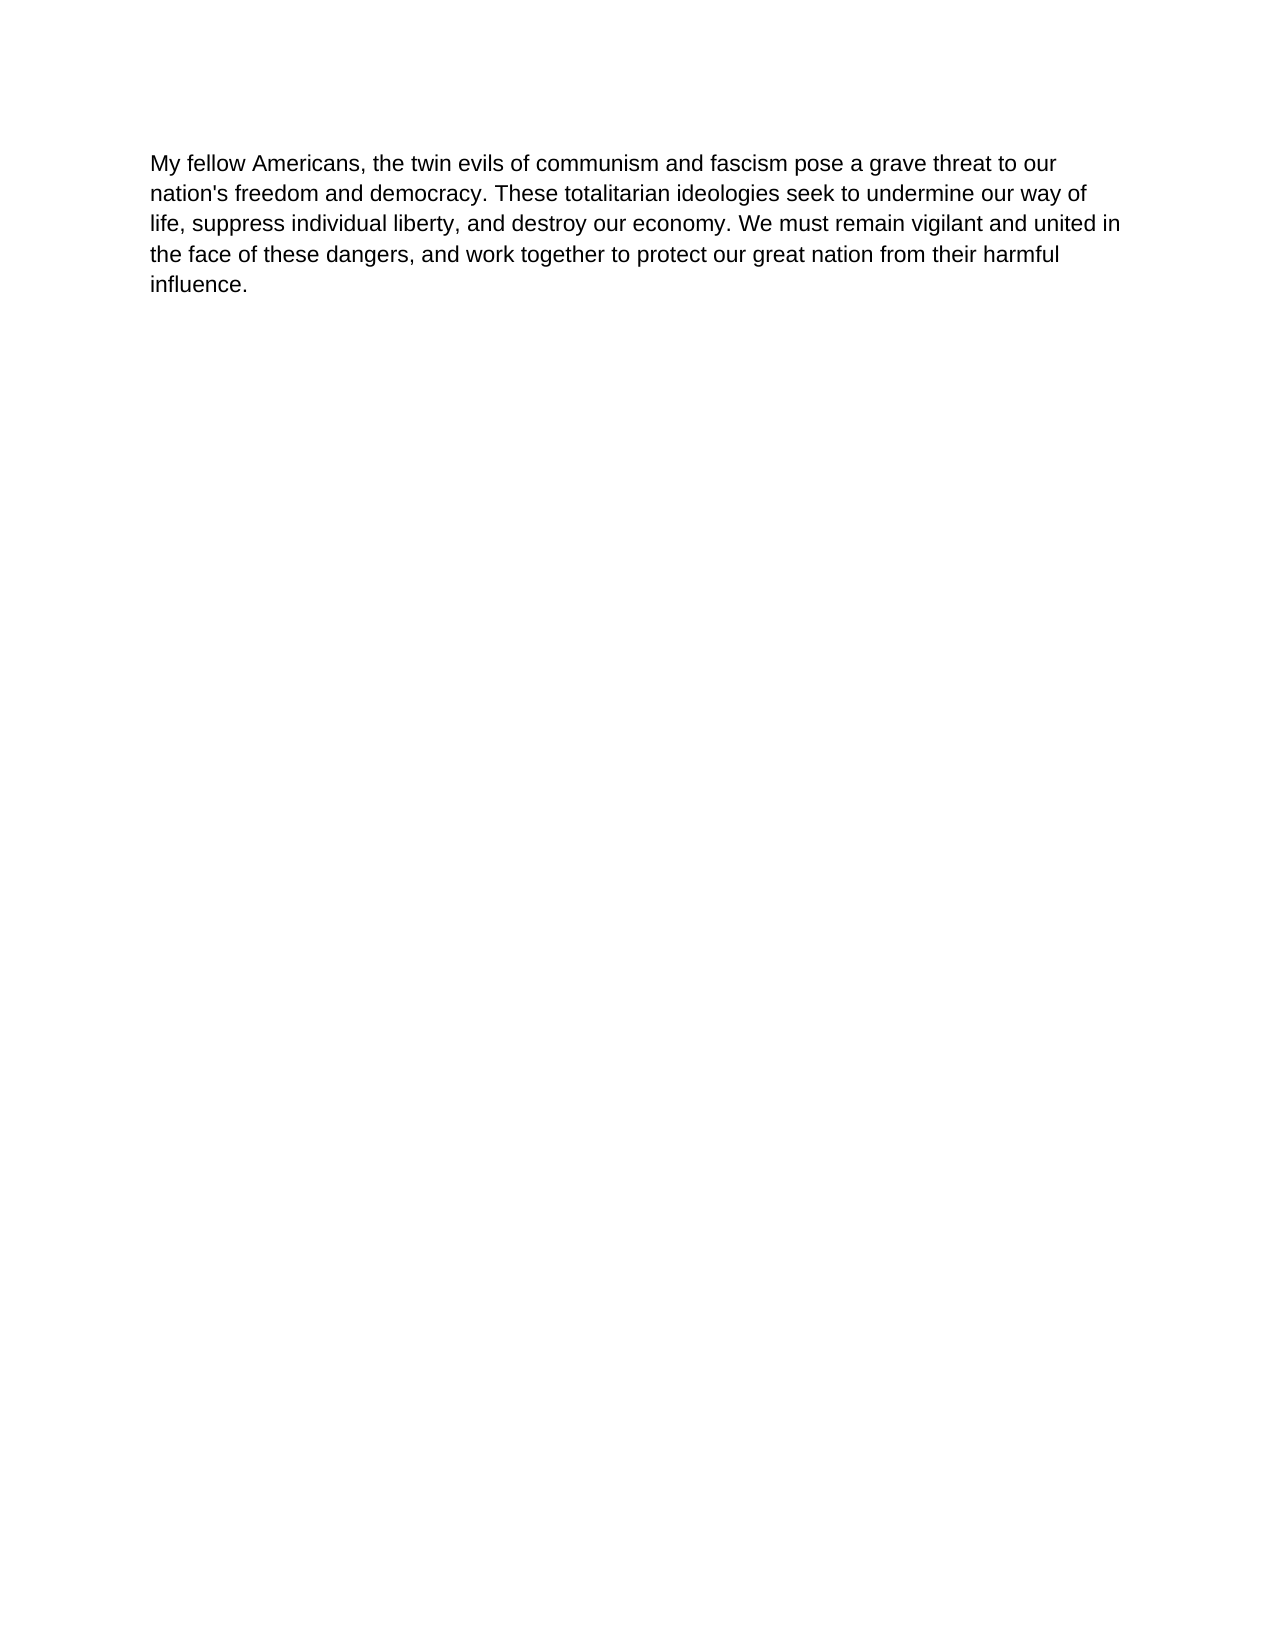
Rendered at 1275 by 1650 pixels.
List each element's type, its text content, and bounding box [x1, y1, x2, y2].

text My fellow Americans, the twin evils of communism and fascism pose a grave threat to our nation's freedom and democracy. These totalitarian ideologies seek to undermine our way of life, suppress individual liberty, and destroy our economy. We must remain vigilant and united in the face of these dangers, and work together to protect our great nation from their harmful influence. [150, 150, 1125, 297]
